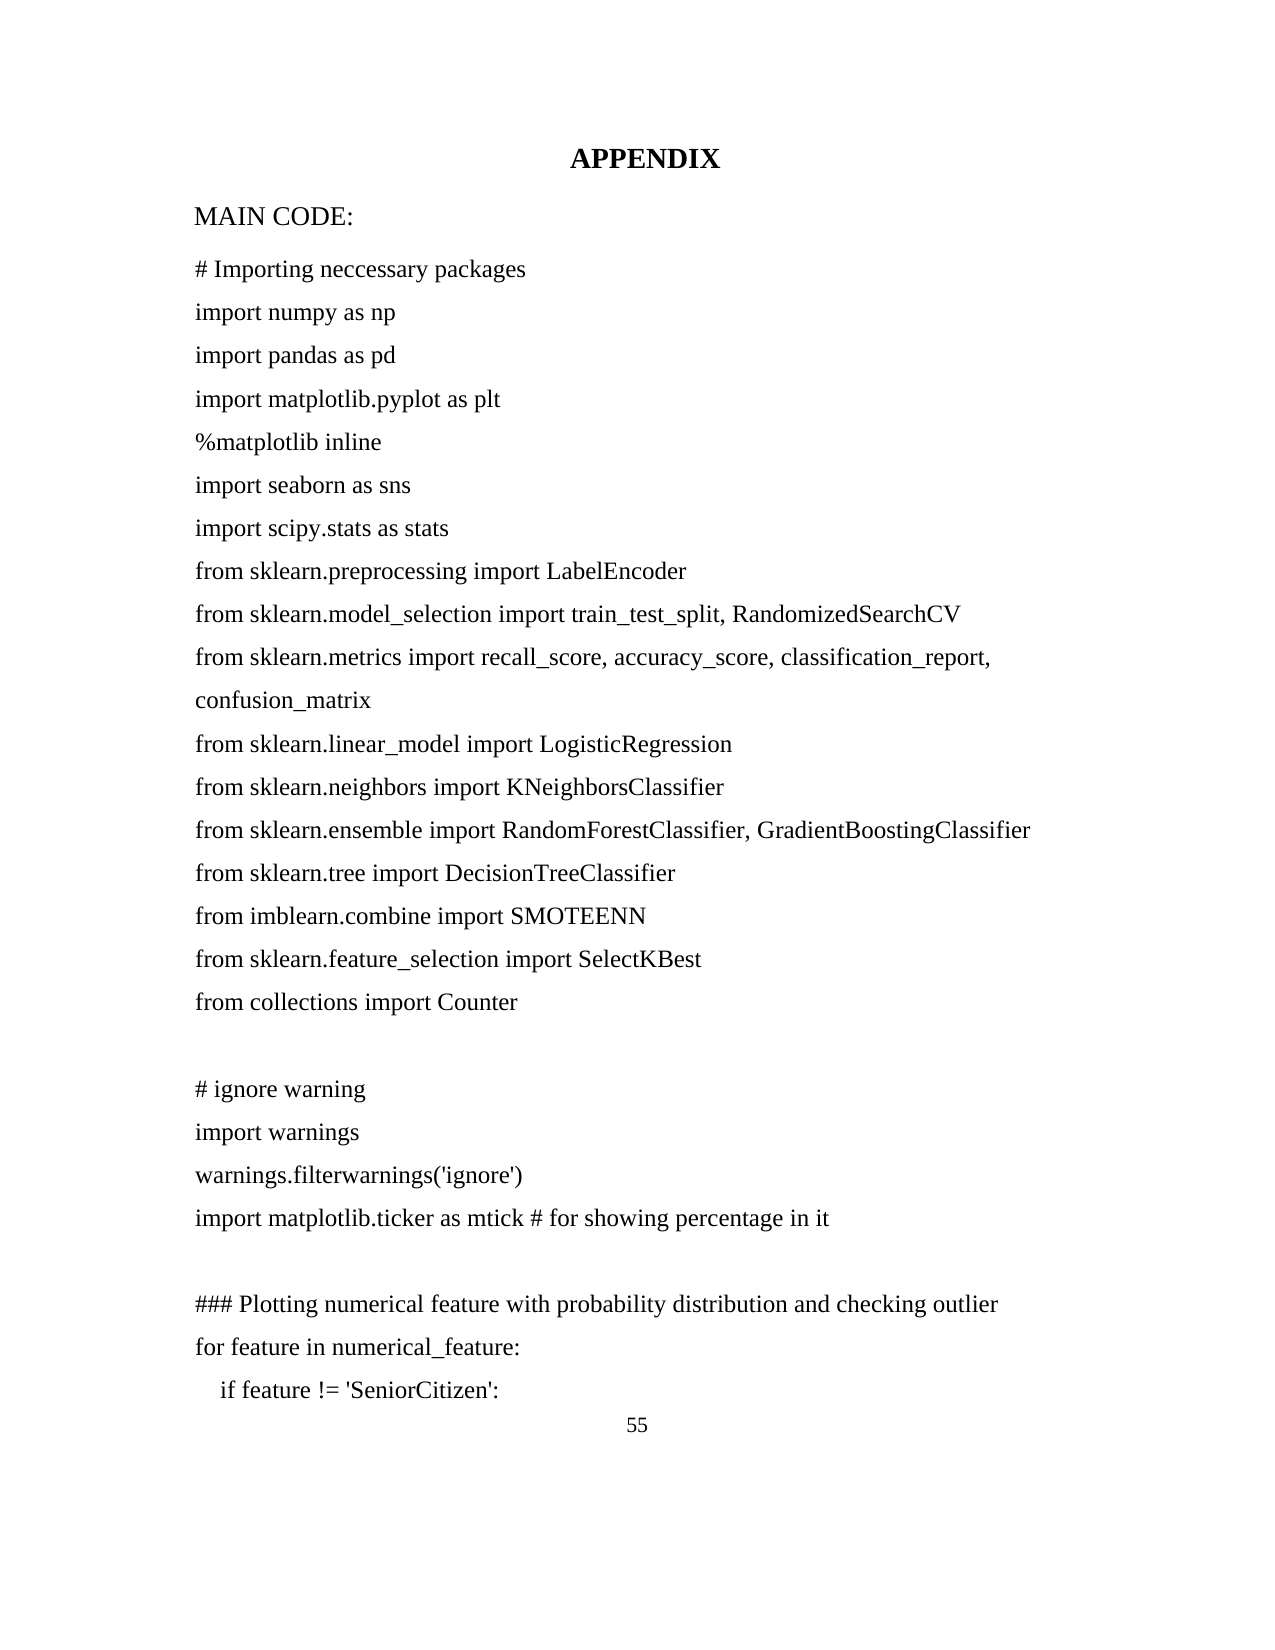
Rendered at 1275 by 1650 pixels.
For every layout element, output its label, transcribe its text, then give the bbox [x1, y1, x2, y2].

text import warnings [195, 1117, 1103, 1146]
text import pandas as pd [195, 341, 1103, 369]
text warnings.filterwarnings('ignore') [195, 1160, 1103, 1189]
text %matplotlib inline [195, 427, 1103, 456]
text from imblearn.combine import SMOTEENN [195, 901, 1103, 930]
text import matplotlib.ticker as mtick # for showing percentage in it [195, 1203, 1103, 1232]
text for feature in numerical_feature: [195, 1332, 1103, 1361]
text from collections import Counter [195, 987, 1103, 1016]
text if feature != 'SeniorCitizen': [195, 1376, 1103, 1404]
text from sklearn.tree import DecisionTreeClassifier [195, 858, 1103, 887]
text from sklearn.metrics import recall_score, accuracy_score, classification_report, confusion_matrix [195, 642, 1103, 714]
text import numpy as np [195, 297, 1103, 326]
text import scipy.stats as stats [195, 513, 1103, 542]
text # ignore warning [195, 1074, 1103, 1102]
text ### Plotting numerical feature with probability distribution and checking outlier [195, 1289, 1103, 1318]
text import matplotlib.pyplot as plt [195, 384, 1103, 412]
text # Importing neccessary packages [195, 254, 1103, 283]
text from sklearn.linear_model import LogisticRegression [195, 729, 1103, 757]
text from sklearn.feature_selection import SelectKBest [195, 944, 1103, 973]
text from sklearn.model_selection import train_test_split, RandomizedSearchCV [195, 599, 1103, 628]
text from sklearn.ensemble import RandomForestClassifier, GradientBoostingClassifier [195, 815, 1103, 844]
text APPENDIX [495, 141, 1103, 174]
text import seaborn as sns [195, 470, 1103, 499]
text from sklearn.preprocessing import LabelEncoder [195, 556, 1103, 585]
text MAIN CODE: [193, 200, 1103, 231]
text from sklearn.neighbors import KNeighborsClassifier [195, 772, 1103, 801]
